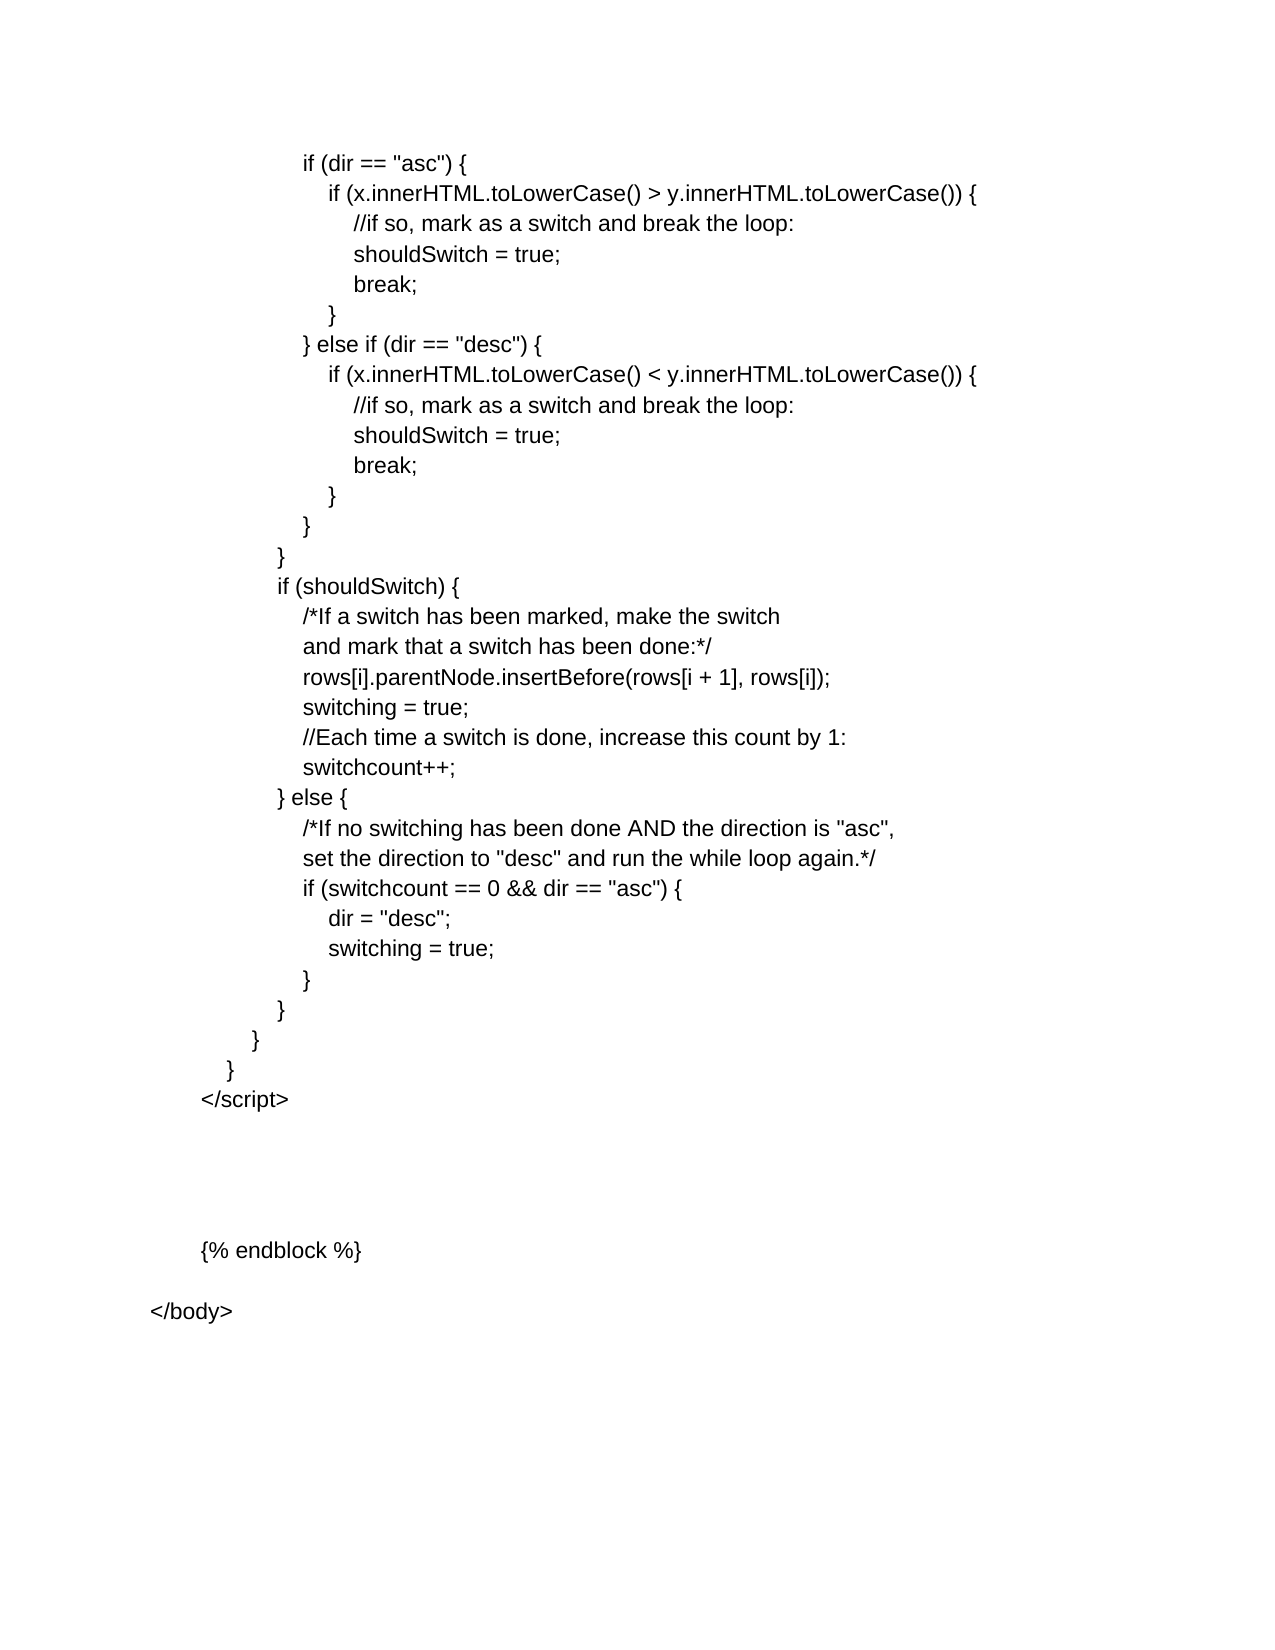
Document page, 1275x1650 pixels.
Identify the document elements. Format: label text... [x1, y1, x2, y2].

text {% endblock %} [150, 1237, 1125, 1264]
text break; [150, 271, 1125, 297]
text shouldSwitch = true; [150, 241, 1125, 267]
text </body> [150, 1298, 1125, 1324]
text } else if (dir == "desc") { [150, 331, 1125, 358]
text //Each time a switch is done, increase this count by 1: [150, 724, 1125, 750]
text shouldSwitch = true; [150, 422, 1125, 448]
text switching = true; [150, 935, 1125, 962]
text rows[i].parentNode.insertBefore(rows[i + 1], rows[i]); [150, 663, 1125, 690]
text if (x.innerHTML.toLowerCase() < y.innerHTML.toLowerCase()) { [150, 361, 1125, 388]
text switching = true; [150, 694, 1125, 720]
text if (switchcount == 0 && dir == "asc") { [150, 875, 1125, 901]
text //if so, mark as a switch and break the loop: [150, 210, 1125, 237]
text /*If no switching has been done AND the direction is "asc", [150, 814, 1125, 841]
text } [150, 1026, 1125, 1052]
text if (dir == "asc") { [150, 150, 1125, 176]
text if (x.innerHTML.toLowerCase() > y.innerHTML.toLowerCase()) { [150, 180, 1125, 207]
text } [150, 512, 1125, 539]
text } [150, 1056, 1125, 1083]
text and mark that a switch has been done:*/ [150, 633, 1125, 660]
text if (shouldSwitch) { [150, 573, 1125, 599]
text set the direction to "desc" and run the while loop again.*/ [150, 845, 1125, 871]
text } [150, 996, 1125, 1022]
text } [150, 543, 1125, 569]
text } [150, 301, 1125, 327]
text } [150, 966, 1125, 992]
text switchcount++; [150, 754, 1125, 781]
text dir = "desc"; [150, 905, 1125, 932]
text //if so, mark as a switch and break the loop: [150, 392, 1125, 418]
text </script> [150, 1086, 1125, 1113]
text break; [150, 452, 1125, 478]
text } [150, 482, 1125, 509]
text /*If a switch has been marked, make the switch [150, 603, 1125, 629]
text } else { [150, 784, 1125, 811]
